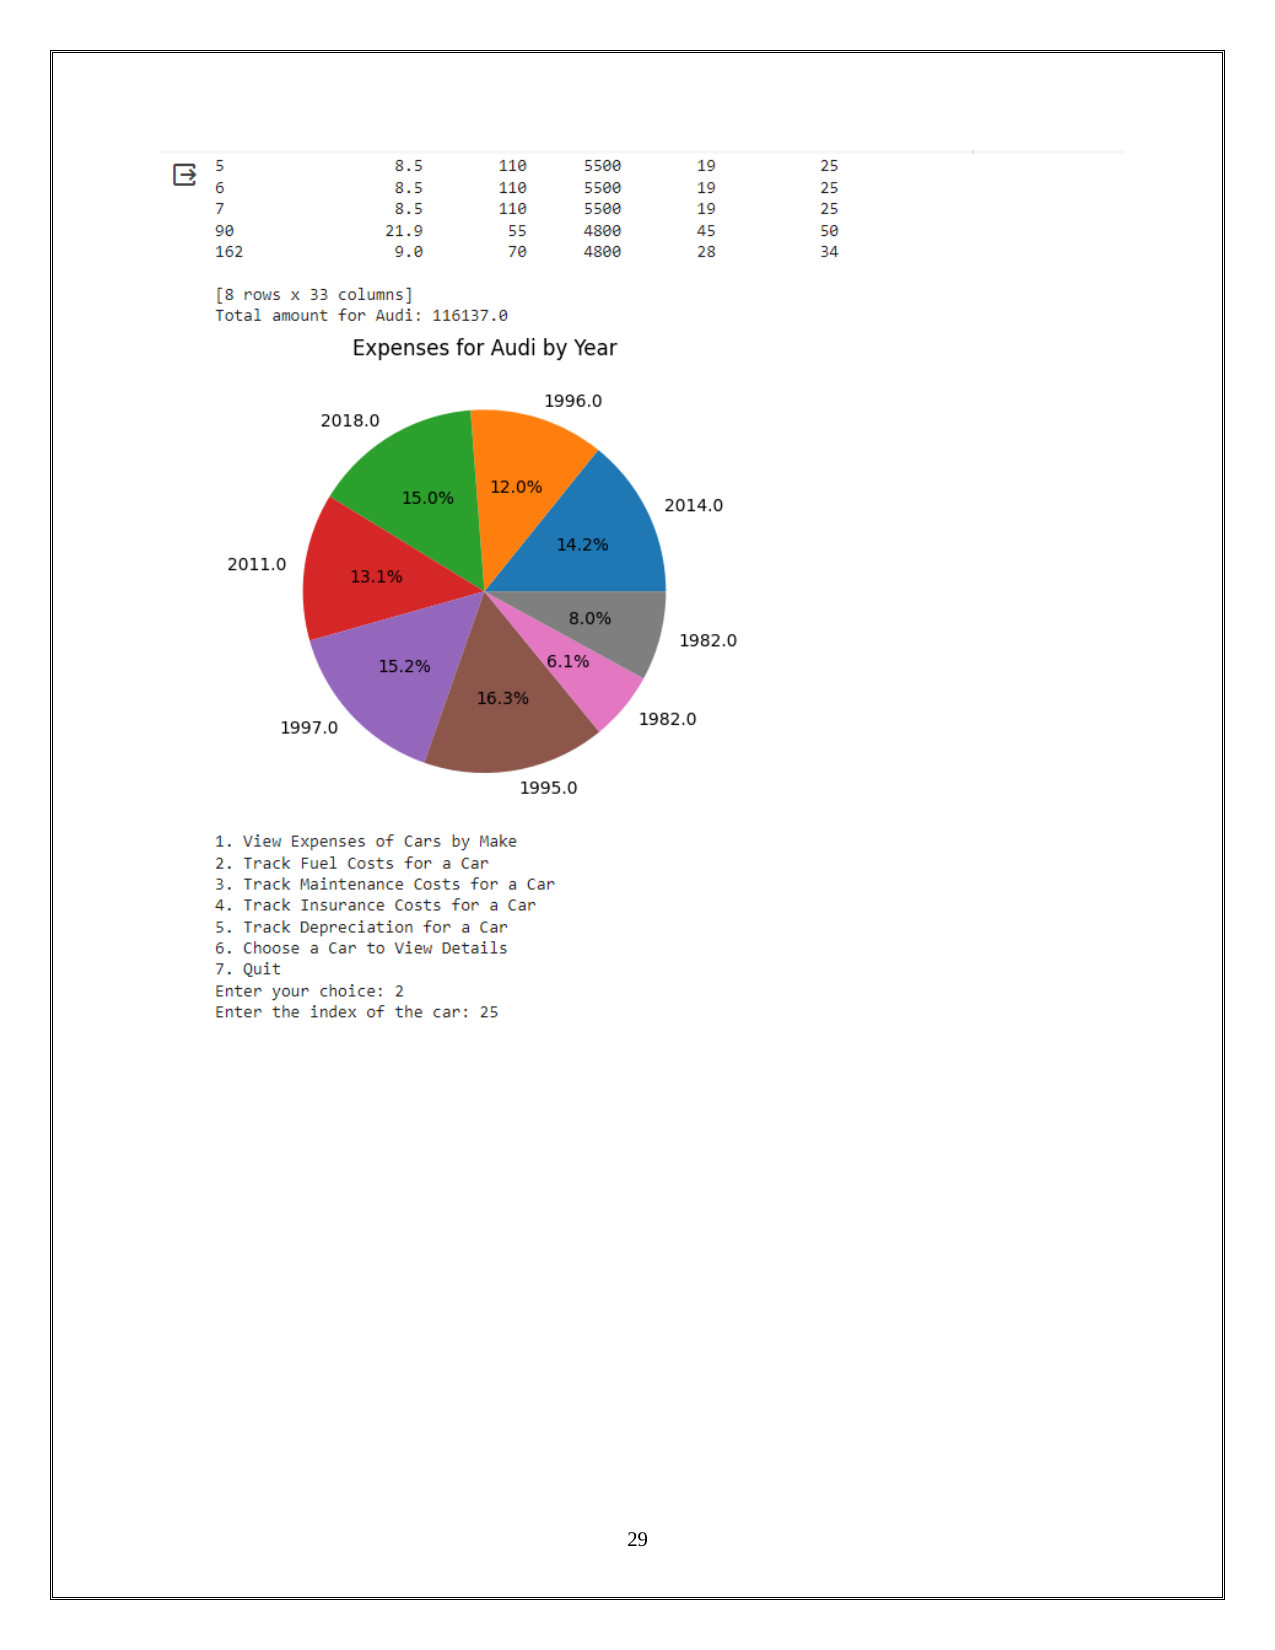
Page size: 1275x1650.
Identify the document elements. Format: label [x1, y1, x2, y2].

picture [150, 150, 1125, 1031]
